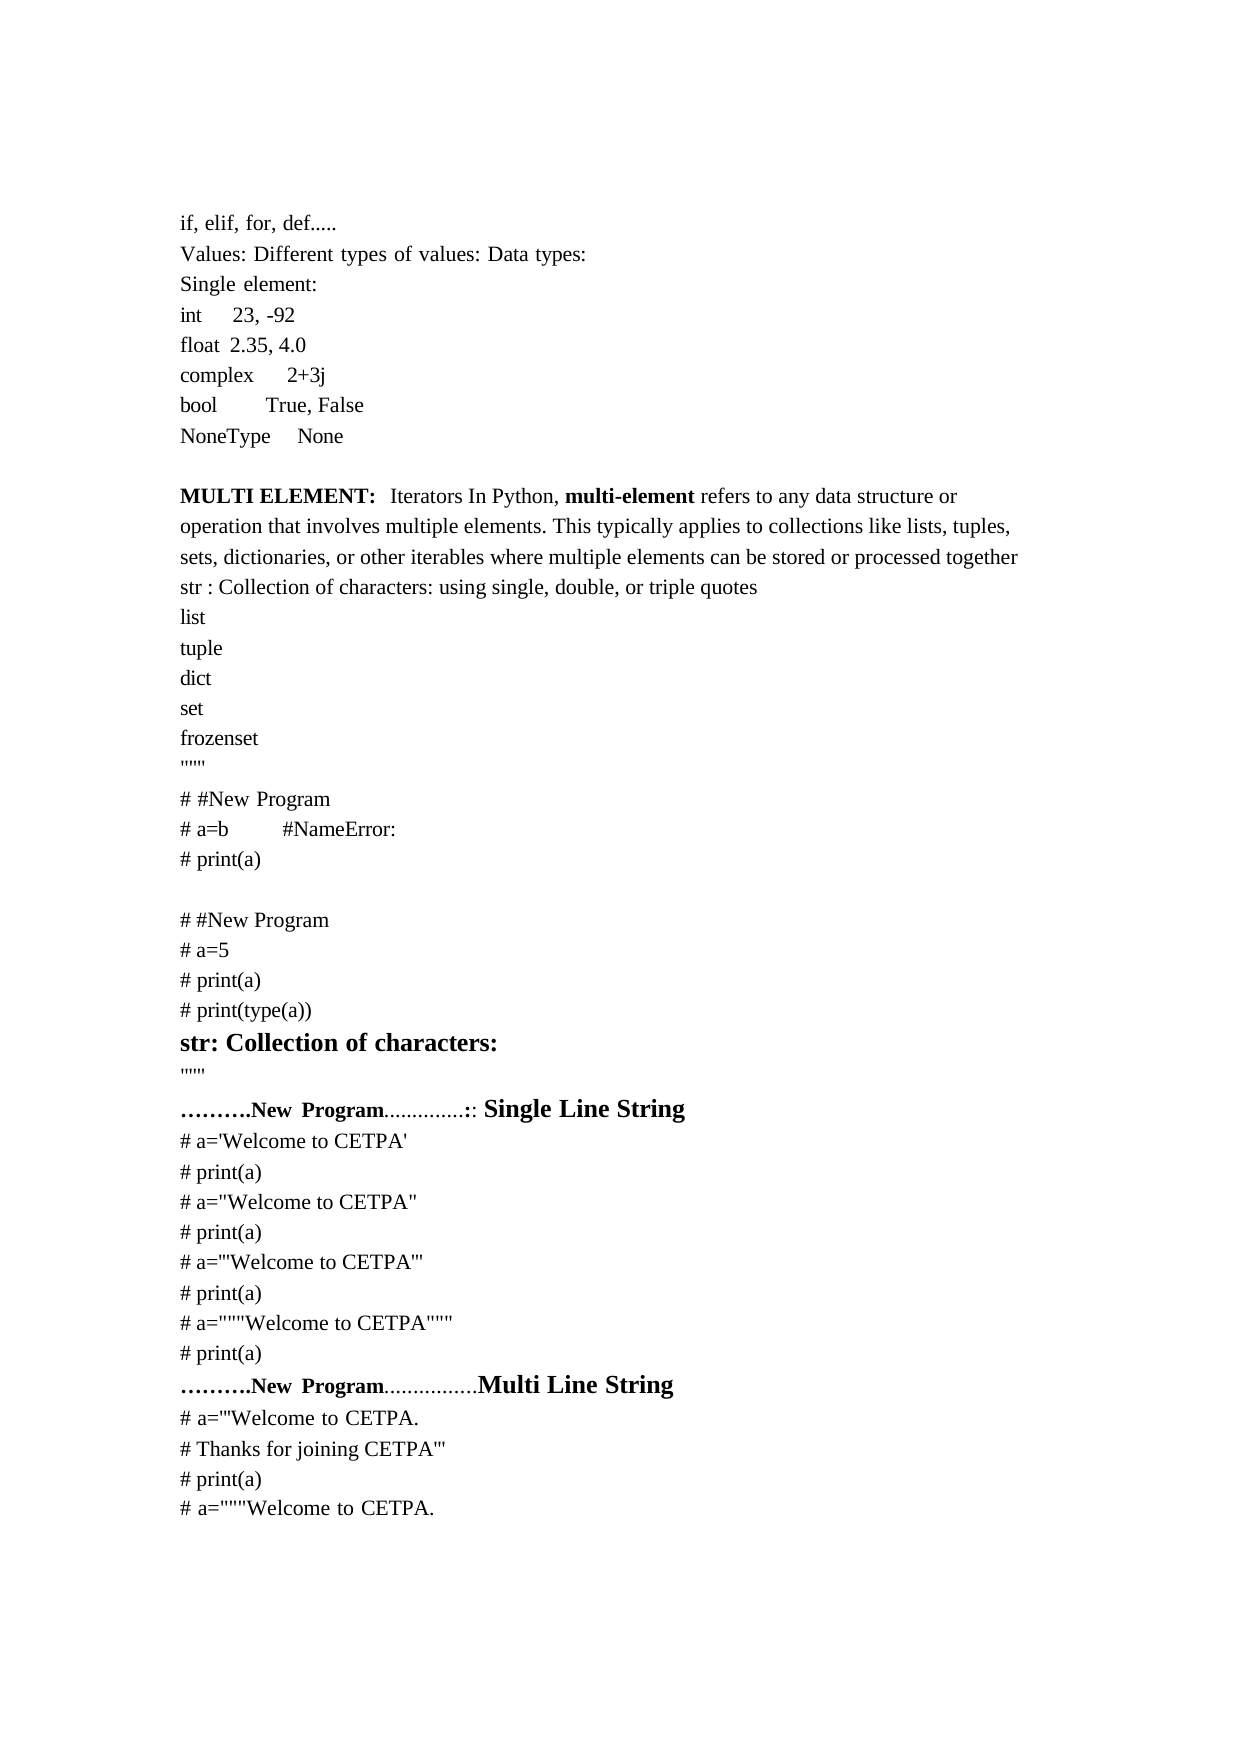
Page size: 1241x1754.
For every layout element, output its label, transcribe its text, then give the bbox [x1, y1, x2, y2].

text # a=b #NameError: [180, 816, 1063, 841]
text ……….New Program Multi Line String [180, 1371, 1063, 1399]
text # a="""Welcome to CETPA""" # print(a) [180, 1310, 461, 1365]
text # #New Program [180, 786, 1063, 811]
text # print(a) [180, 846, 1063, 871]
text Values: Different types of values: Data types: [180, 241, 1063, 266]
text # print(a) [180, 967, 1063, 992]
text # Thanks for joining CETPA''' # print(a) [180, 1436, 453, 1491]
text int 23, -92 [180, 302, 1063, 327]
text list tuple dict set [180, 604, 231, 720]
subtitle str: Collection of characters: [180, 1027, 1063, 1057]
text MULTI ELEMENT: Iterators In Python, multi-element refers to any data structure or operation that involves multiple elements. This typically applies to collections like lists, tuples, sets, dictionaries, or other iterables where multiple elements can be stored or processed together str : Collection of characters: using single, double, or triple quotes [180, 483, 1033, 599]
text # print(type(a)) [180, 997, 1063, 1023]
text # a="Welcome to CETPA" # print(a) [180, 1189, 424, 1244]
text # a='''Welcome to CETPA. [180, 1405, 1063, 1430]
text if, elif, for, def..... [180, 210, 1063, 236]
text ……….New Program :: Single Line String [180, 1093, 1063, 1123]
text # a='''Welcome to CETPA''' # print(a) [180, 1249, 430, 1305]
text Single element: [180, 271, 1063, 296]
text """ [180, 1063, 1063, 1088]
text frozenset """ [180, 725, 264, 781]
text float 2.35, 4.0 complex 2+3j bool True, False NoneType None [180, 332, 365, 448]
text # #New Program # a=5 [180, 907, 336, 962]
text # a="""Welcome to CETPA. [180, 1496, 1063, 1521]
text # a='Welcome to CETPA' # print(a) [180, 1128, 412, 1184]
